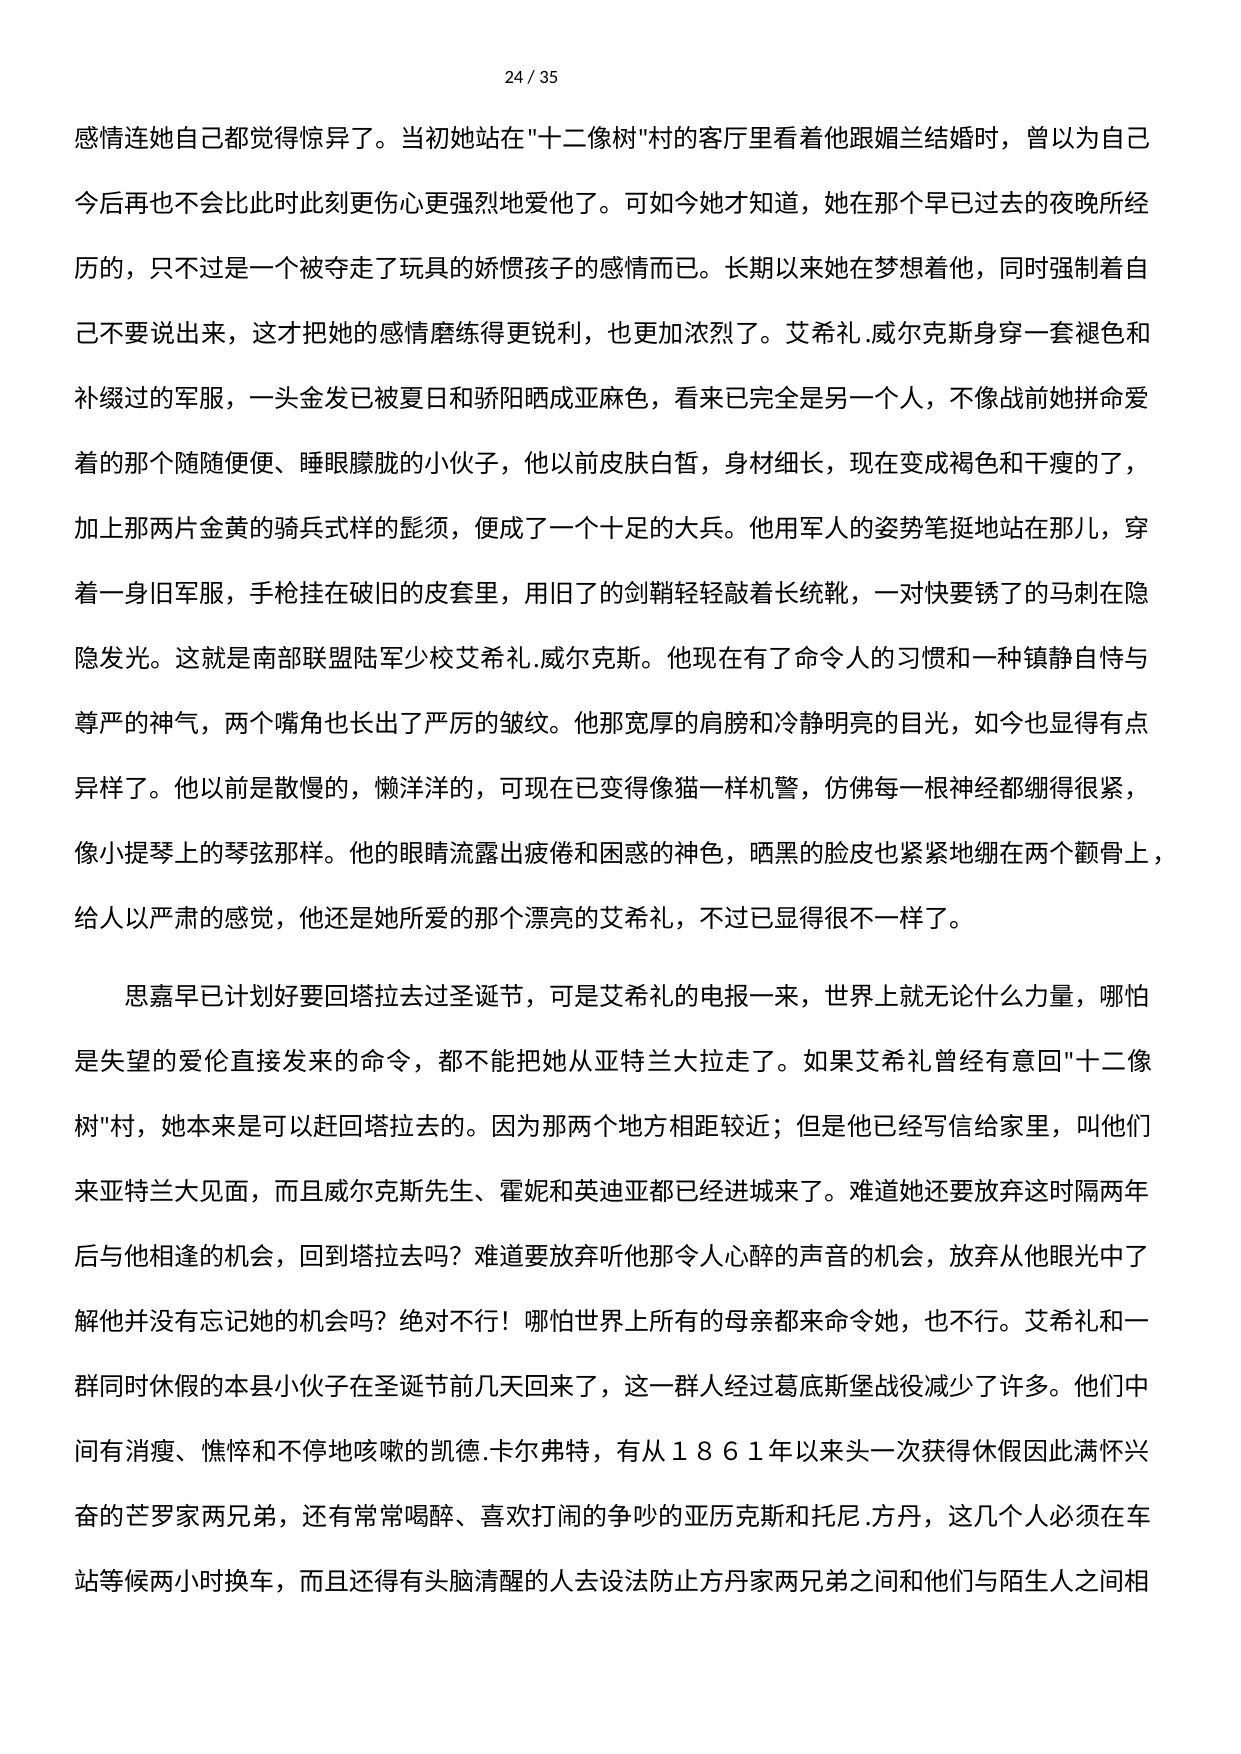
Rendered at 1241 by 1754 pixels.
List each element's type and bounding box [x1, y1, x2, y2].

text [74, 962, 1152, 1612]
text [74, 104, 1152, 949]
